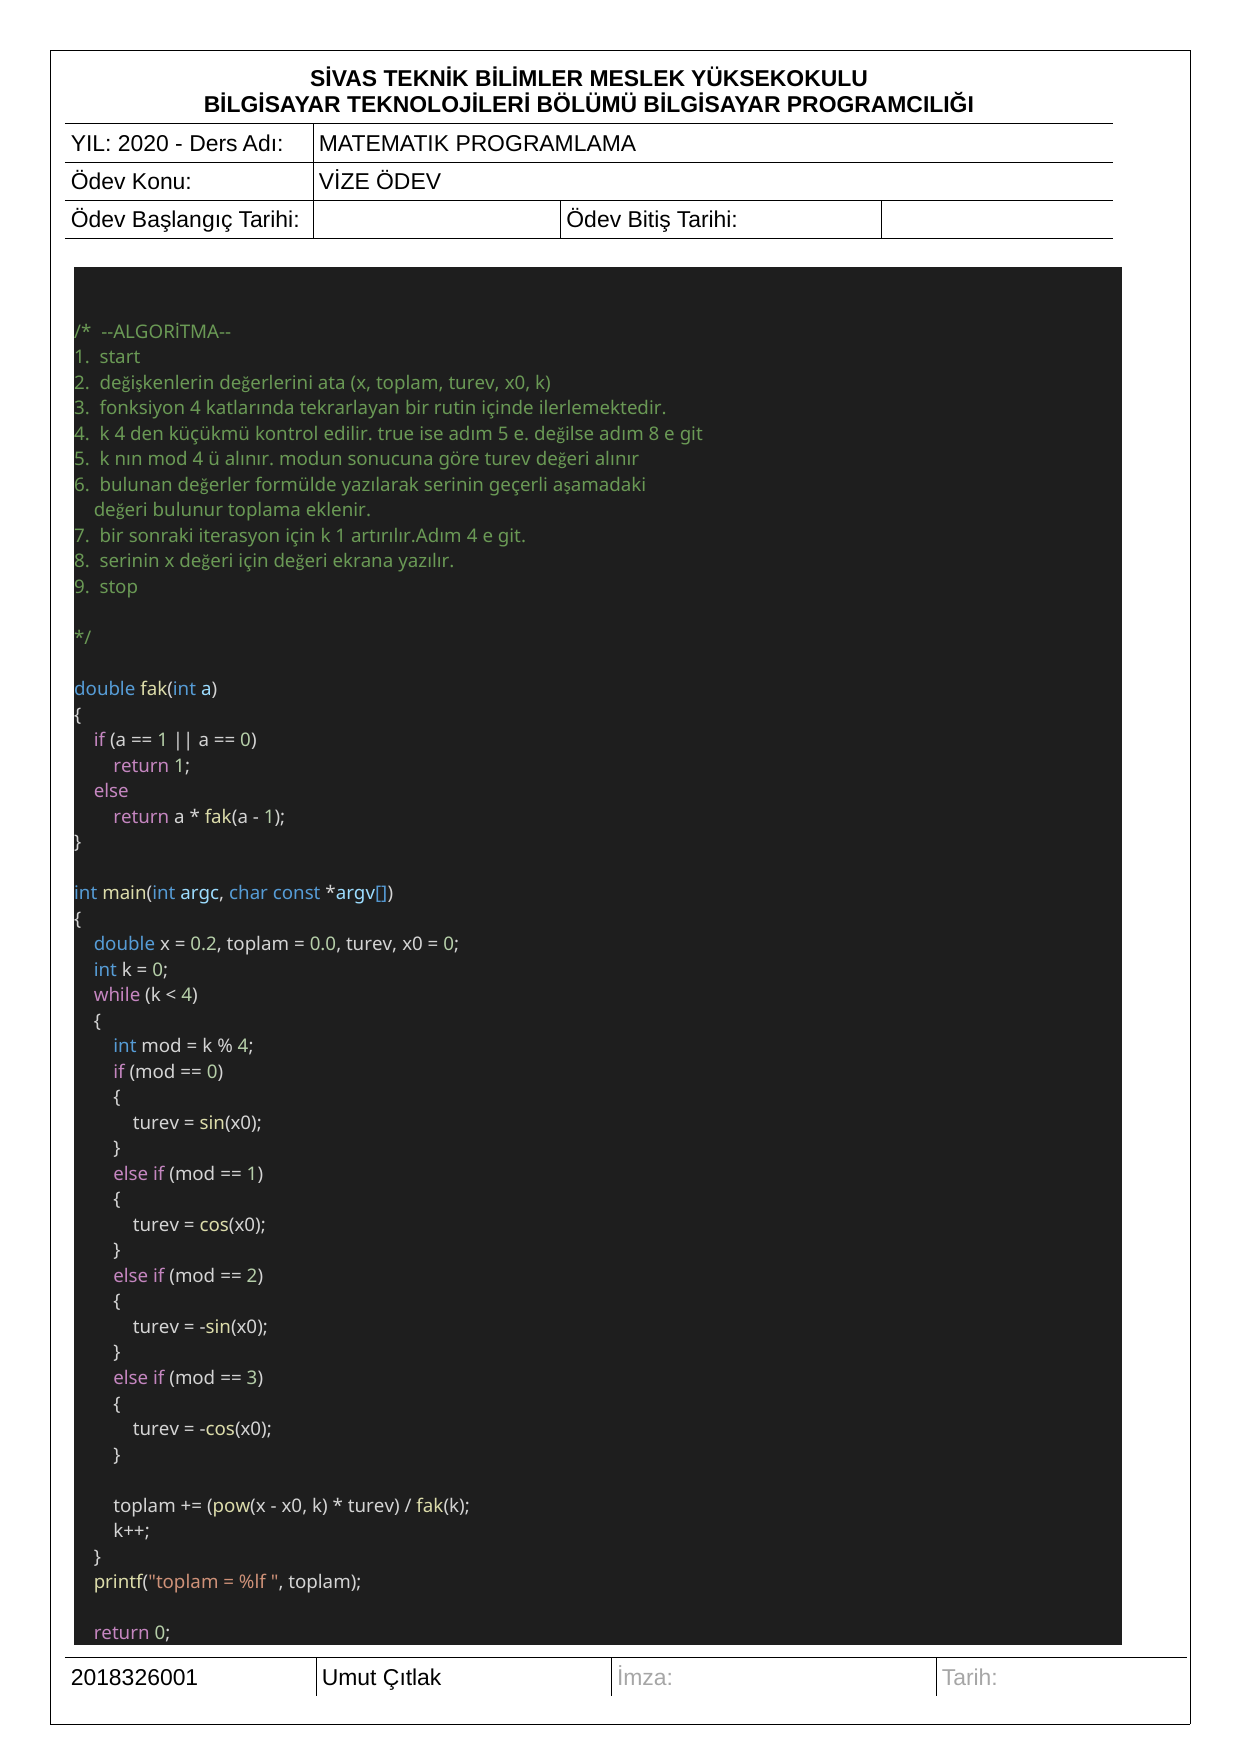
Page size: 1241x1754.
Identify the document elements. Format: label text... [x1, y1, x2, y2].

text else [74, 777, 1122, 803]
text if (mod == 0) [74, 1058, 1122, 1084]
text { [74, 1288, 1122, 1313]
text 8. serinin x değeri için değeri ekrana yazılır. [74, 548, 1122, 573]
text { [74, 1084, 1122, 1109]
text turev = cos(x0); [74, 1211, 1122, 1237]
text 1. start [74, 343, 1122, 369]
text else if (mod == 3) [74, 1364, 1122, 1390]
text 9. stop [74, 573, 1122, 599]
text 7. bir sonraki iterasyon için k 1 artırılır.Adım 4 e git. [74, 522, 1122, 548]
text } [74, 828, 1122, 854]
text int main(int argc, char const *argv[]) [74, 879, 1122, 905]
text if (a == 1 || a == 0) [74, 726, 1122, 752]
text turev = -cos(x0); [74, 1415, 1122, 1441]
text /* --ALGORİTMA-- [74, 318, 1122, 343]
text return 1; [74, 752, 1122, 777]
text printf("toplam = %lf ", toplam); [74, 1568, 1122, 1594]
text double x = 0.2, toplam = 0.0, turev, x0 = 0; [74, 931, 1122, 956]
text 6. bulunan değerler formülde yazılarak serinin geçerli aşamadaki [74, 471, 1122, 497]
text else if (mod == 2) [74, 1262, 1122, 1288]
text { [74, 1007, 1122, 1033]
text */ [74, 624, 1122, 650]
text double fak(int a) [74, 675, 1122, 701]
text { [74, 905, 1122, 931]
text { [74, 1390, 1122, 1415]
text { [74, 1186, 1122, 1211]
text turev = sin(x0); [74, 1109, 1122, 1135]
text int k = 0; [74, 956, 1122, 982]
text } [74, 1237, 1122, 1262]
text { [74, 701, 1122, 726]
text int mod = k % 4; [74, 1033, 1122, 1058]
text k++; [74, 1517, 1122, 1543]
text } [74, 1543, 1122, 1568]
text 4. k 4 den küçükmü kontrol edilir. true ise adım 5 e. değilse adım 8 e git [74, 420, 1122, 446]
text } [74, 1339, 1122, 1364]
text } [74, 1441, 1122, 1466]
text else if (mod == 1) [74, 1160, 1122, 1186]
text } [74, 1135, 1122, 1160]
text değeri bulunur toplama eklenir. [74, 497, 1122, 522]
text 5. k nın mod 4 ü alınır. modun sonucuna göre turev değeri alınır [74, 446, 1122, 471]
text turev = -sin(x0); [74, 1313, 1122, 1339]
text return a * fak(a - 1); [74, 803, 1122, 828]
text toplam += (pow(x - x0, k) * turev) / fak(k); [74, 1492, 1122, 1517]
text 2. değişkenlerin değerlerini ata (x, toplam, turev, x0, k) [74, 369, 1122, 394]
text return 0; [74, 1619, 1122, 1645]
text 3. fonksiyon 4 katlarında tekrarlayan bir rutin içinde ilerlemektedir. [74, 394, 1122, 420]
text while (k < 4) [74, 982, 1122, 1007]
